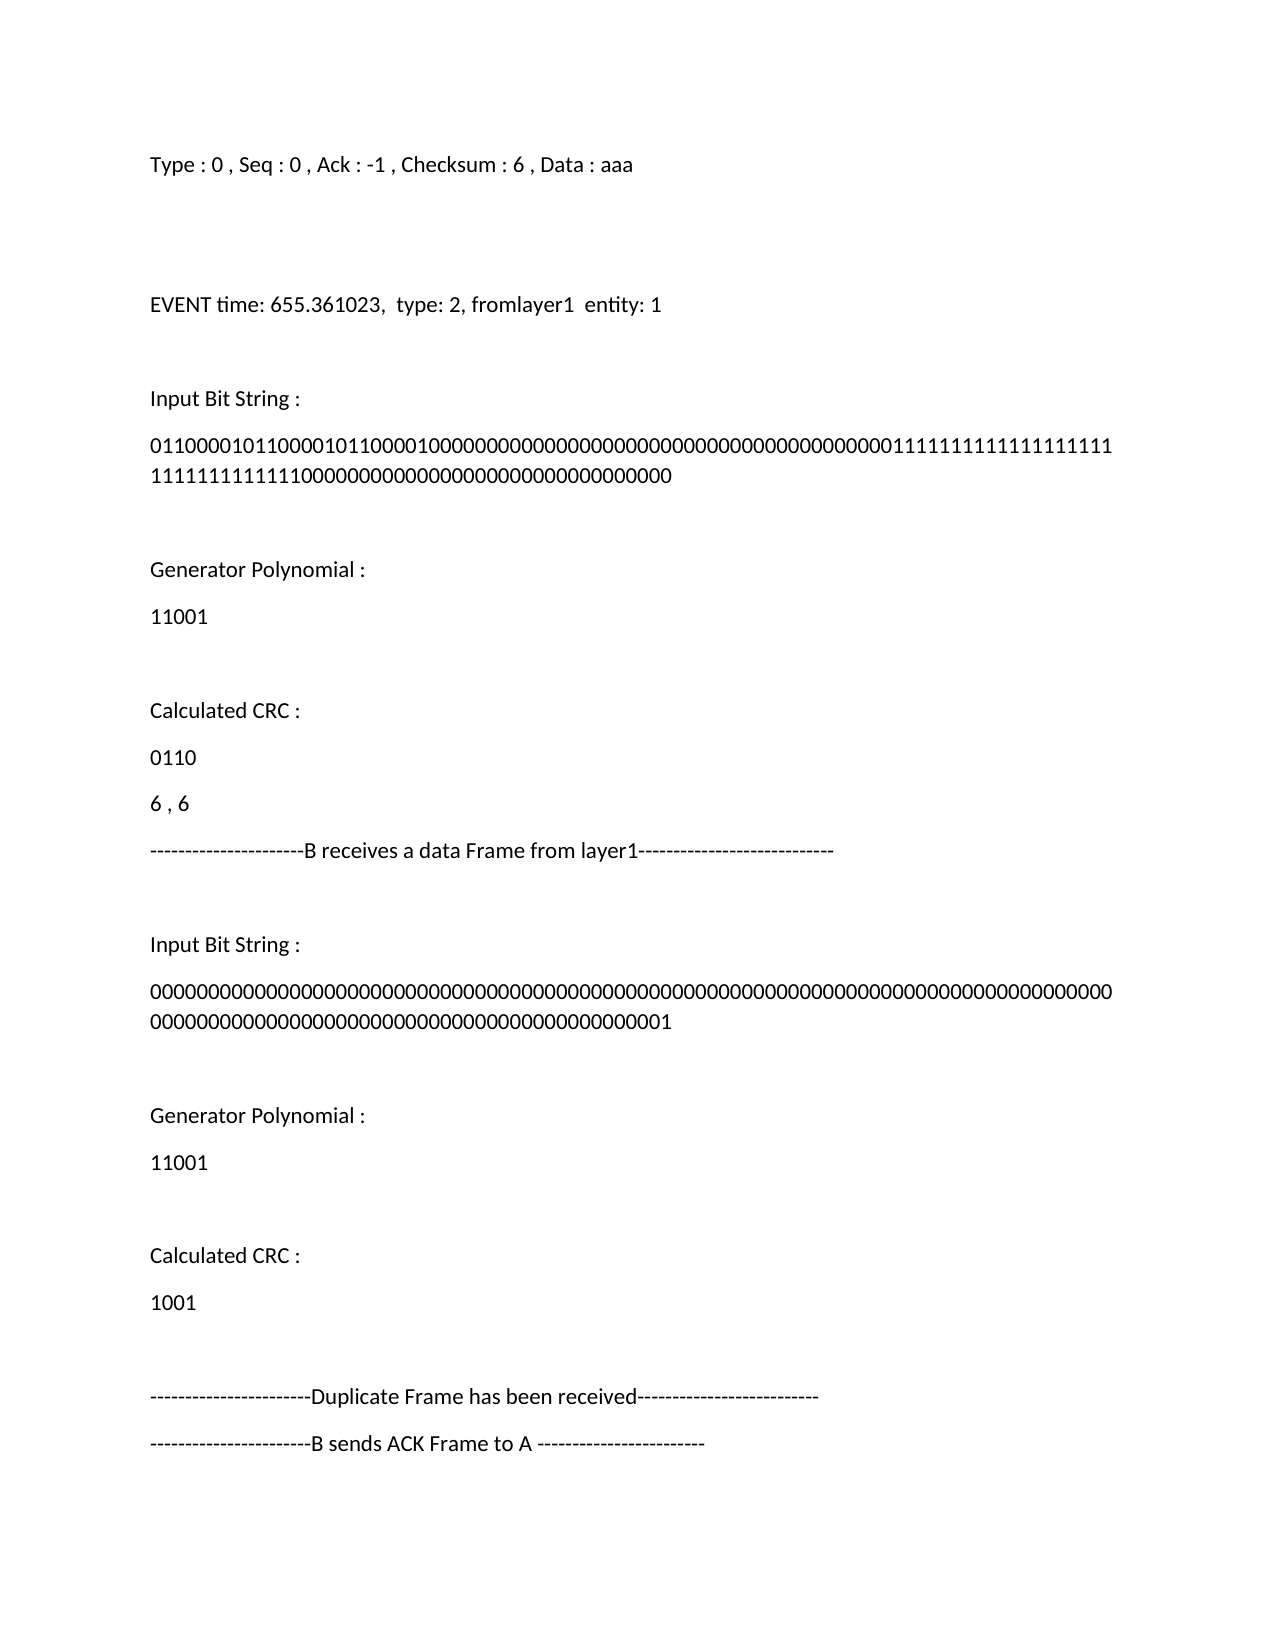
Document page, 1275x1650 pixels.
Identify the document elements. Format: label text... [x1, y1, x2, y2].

text 6 , 6 [150, 789, 1125, 818]
text Calculated CRC : [150, 696, 1125, 724]
text 11001 [150, 602, 1125, 630]
text Generator Polynomial : [150, 555, 1125, 583]
text EVENT time: 655.361023, type: 2, fromlayer1 entity: 1 [150, 291, 1125, 319]
text Type : 0 , Seq : 0 , Ack : -1 , Checksum : 6 , Data : aaa [150, 150, 1125, 178]
text 00000000000000000000000000000000000000000000000000000000000000000000000000000000000000000000000000000000000000000000000000000001 [150, 977, 1125, 1035]
text Calculated CRC : [150, 1242, 1125, 1270]
text Generator Polynomial : [150, 1101, 1125, 1129]
text ----------------------B receives a data Frame from layer1---------------------------- [150, 836, 1125, 864]
text 1001 [150, 1288, 1125, 1317]
text 11001 [150, 1148, 1125, 1176]
text -----------------------Duplicate Frame has been received-------------------------- [150, 1382, 1125, 1410]
text Input Bit String : [150, 930, 1125, 958]
text 01100001011000010110000100000000000000000000000000000000000000001111111111111111111111111111111100000000000000000000000000000000 [150, 431, 1125, 489]
text -----------------------B sends ACK Frame to A ------------------------ [150, 1429, 1125, 1457]
text 0110 [150, 743, 1125, 771]
text Input Bit String : [150, 384, 1125, 412]
